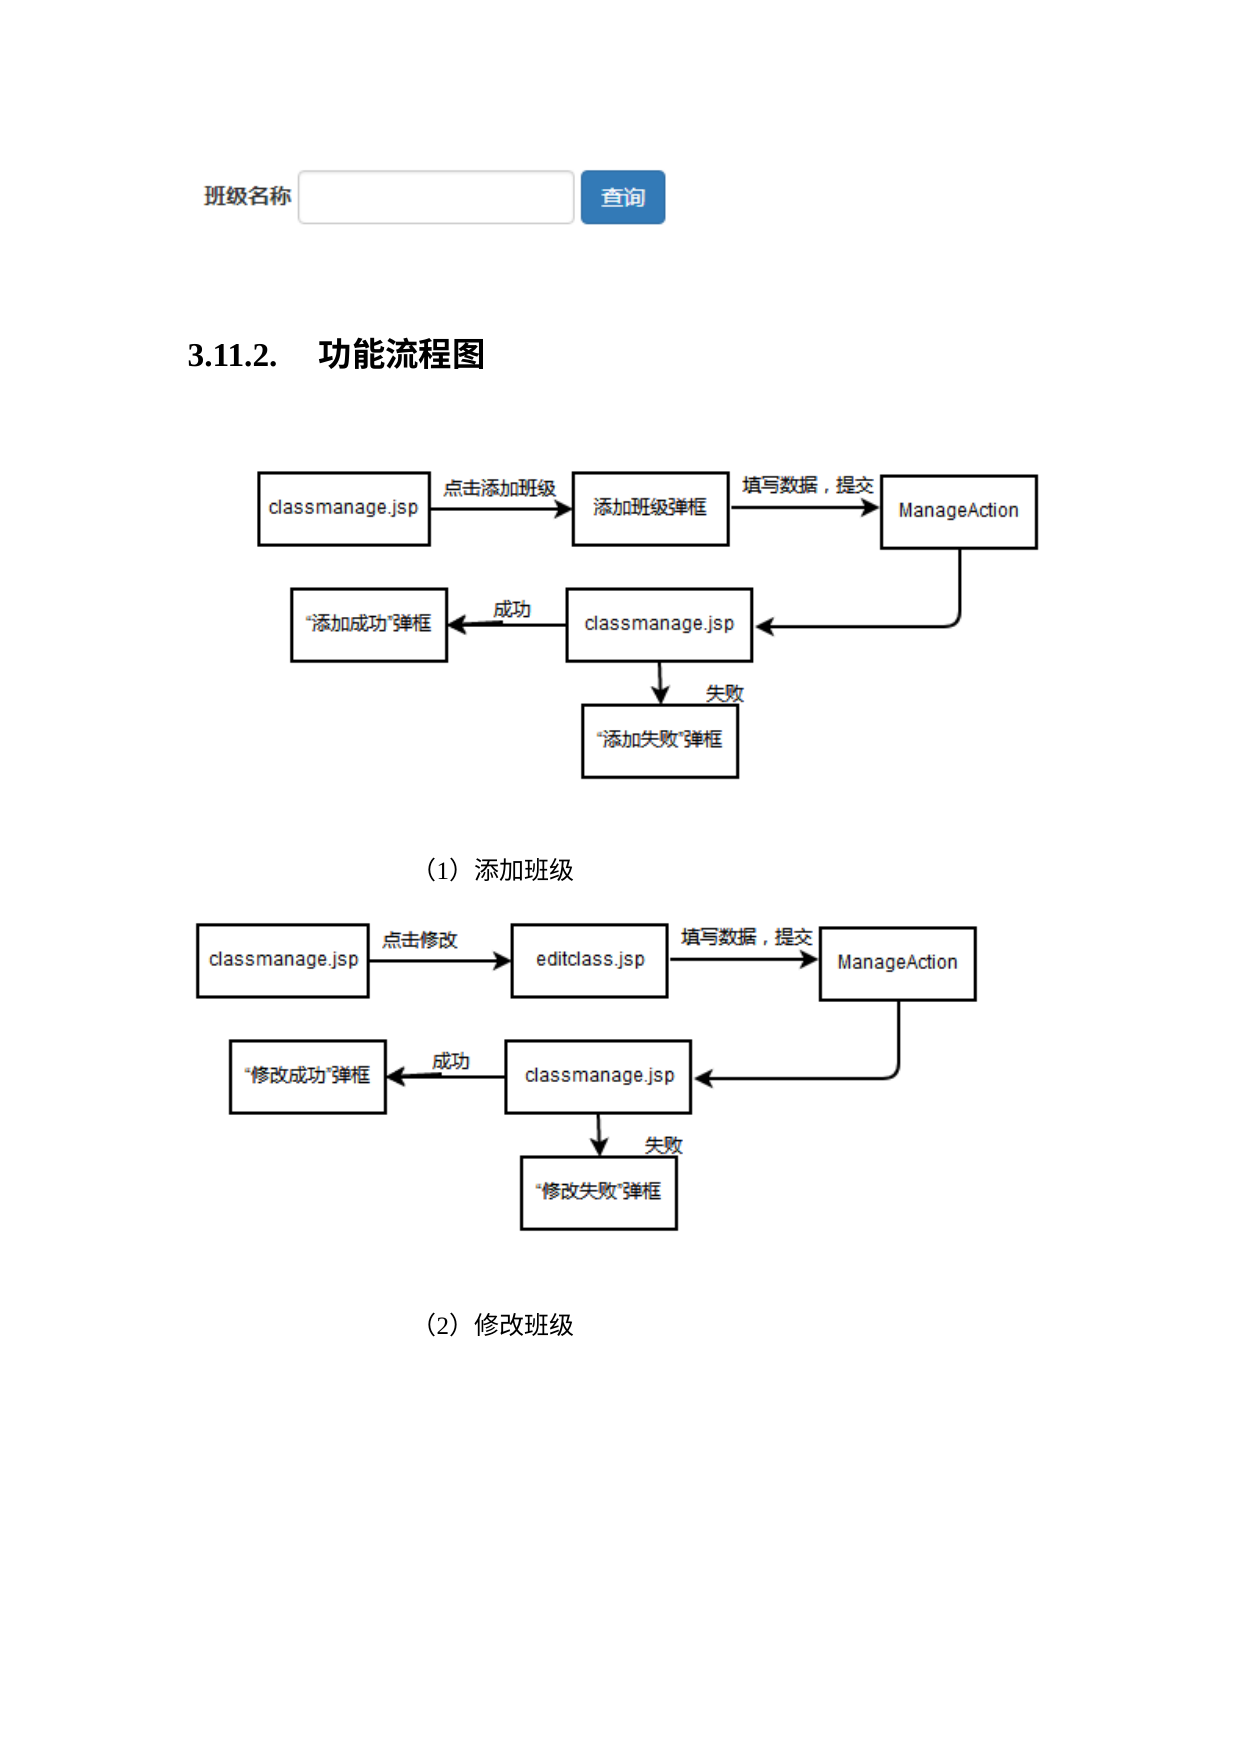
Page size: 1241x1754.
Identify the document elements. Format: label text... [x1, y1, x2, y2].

picture [187, 900, 985, 1275]
subtitle 功能流程图 [187, 319, 1053, 384]
list 修改班级 [187, 1291, 1053, 1356]
picture [187, 162, 758, 261]
list 添加班级 [187, 836, 1053, 901]
picture [231, 445, 1078, 809]
